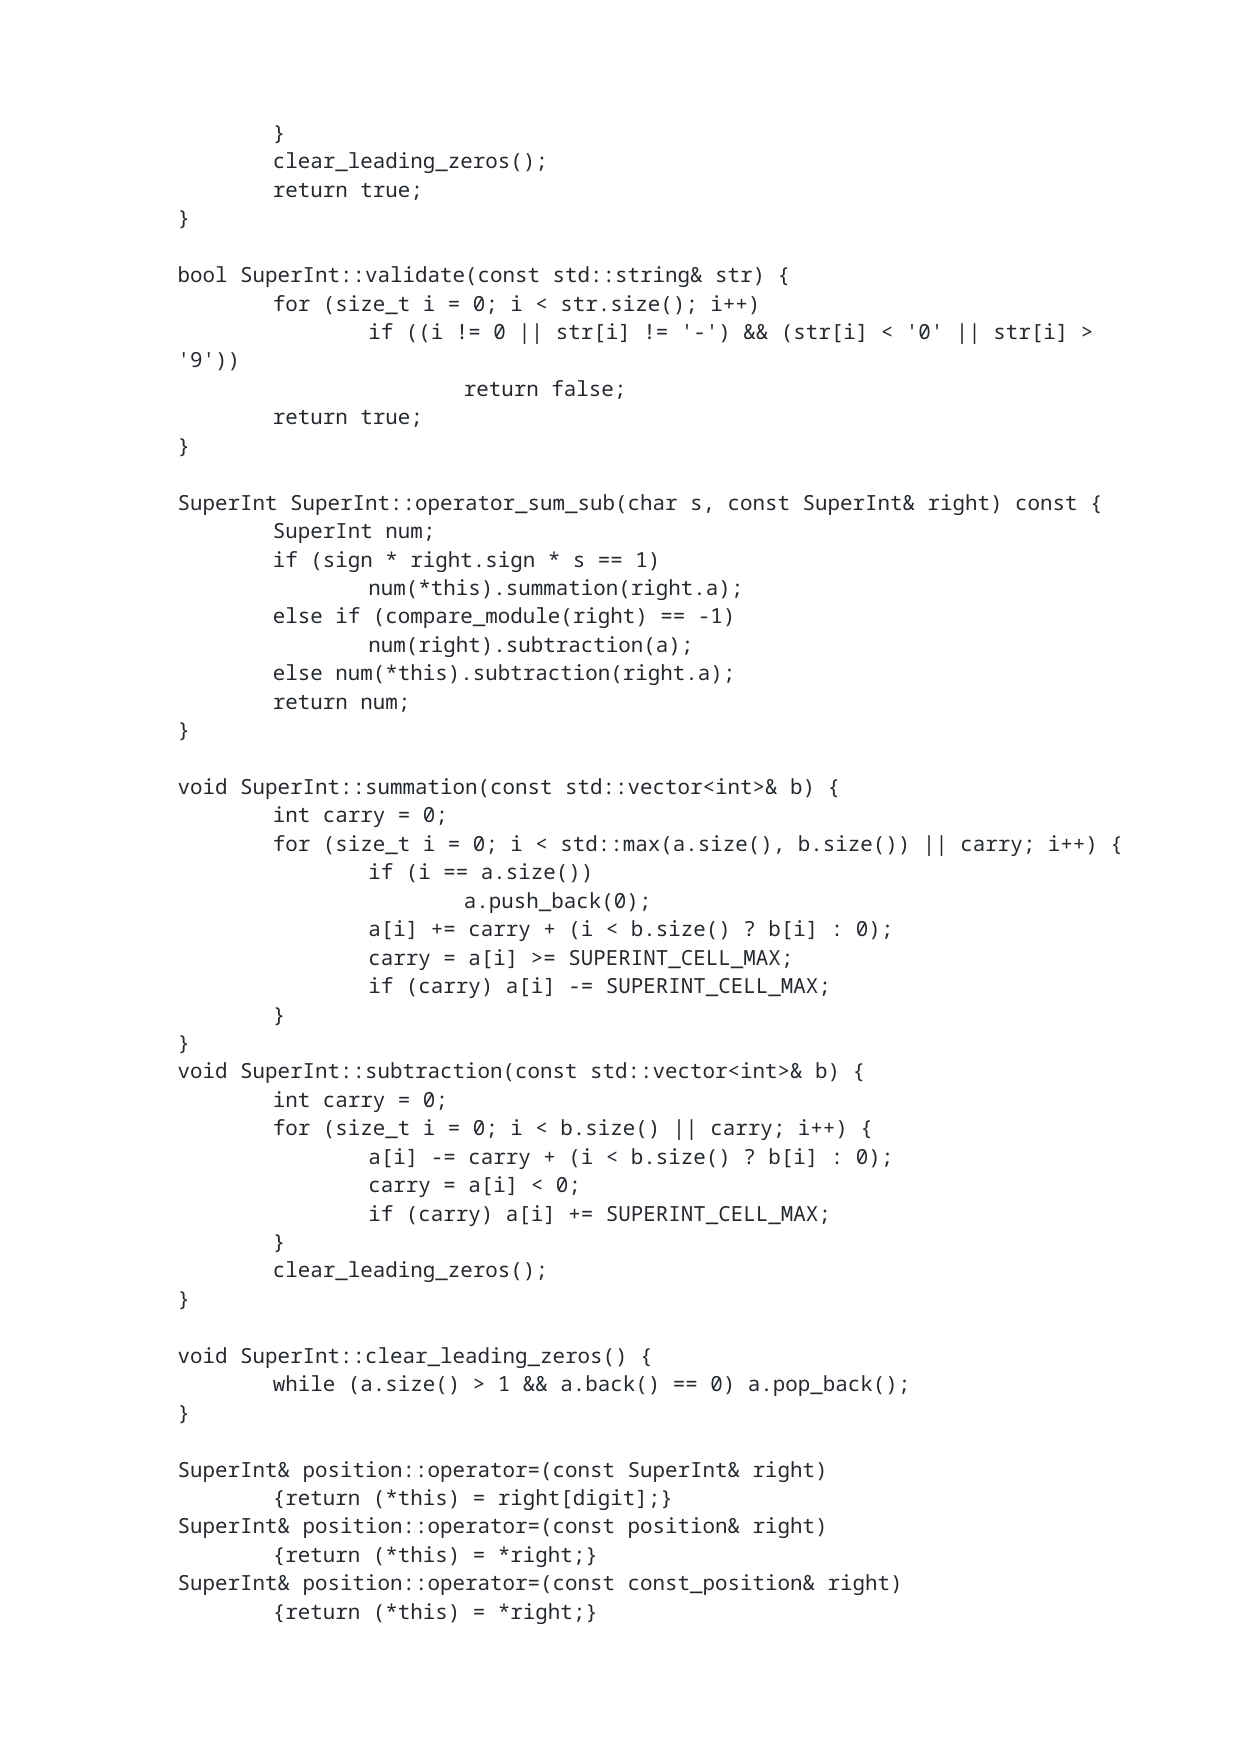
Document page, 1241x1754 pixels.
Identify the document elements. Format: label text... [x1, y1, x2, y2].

text if (sign * right.sign * s == 1) [177, 545, 1152, 573]
text int carry = 0; [177, 1085, 1152, 1113]
text bool SuperInt::validate(const std::string& str) { [177, 260, 1152, 289]
text } [177, 1398, 1152, 1426]
text {return (*this) = *right;} [177, 1540, 1152, 1568]
text if ((i != 0 || str[i] != '-') && (str[i] < '0' || str[i] > '9')) [177, 317, 1152, 374]
text int carry = 0; [177, 801, 1152, 829]
text return true; [177, 175, 1152, 203]
text SuperInt& position::operator=(const position& right) [177, 1512, 1152, 1540]
text } [177, 1284, 1152, 1312]
text } [177, 1028, 1152, 1057]
text if (i == a.size()) [177, 857, 1152, 886]
text a[i] -= carry + (i < b.size() ? b[i] : 0); [177, 1142, 1152, 1170]
text } [177, 1000, 1152, 1028]
text {return (*this) = right[digit];} [177, 1483, 1152, 1512]
text for (size_t i = 0; i < b.size() || carry; i++) { [177, 1113, 1152, 1142]
text } [177, 118, 1152, 147]
text return true; [177, 402, 1152, 431]
text } [177, 431, 1152, 459]
text if (carry) a[i] += SUPERINT_CELL_MAX; [177, 1199, 1152, 1227]
text else if (compare_module(right) == -1) [177, 602, 1152, 630]
text SuperInt& position::operator=(const SuperInt& right) [177, 1455, 1152, 1483]
text clear_leading_zeros(); [177, 147, 1152, 175]
text clear_leading_zeros(); [177, 1256, 1152, 1284]
text num(right).subtraction(a); [177, 630, 1152, 658]
text } [177, 203, 1152, 232]
text num(*this).summation(right.a); [177, 573, 1152, 602]
text a.push_back(0); [177, 886, 1152, 914]
text void SuperInt::clear_leading_zeros() { [177, 1341, 1152, 1369]
text carry = a[i] >= SUPERINT_CELL_MAX; [177, 943, 1152, 971]
text return num; [177, 687, 1152, 715]
text } [177, 715, 1152, 744]
text void SuperInt::subtraction(const std::vector<int>& b) { [177, 1057, 1152, 1085]
text SuperInt num; [177, 516, 1152, 545]
text while (a.size() > 1 && a.back() == 0) a.pop_back(); [177, 1369, 1152, 1398]
text return false; [177, 374, 1152, 402]
text {return (*this) = *right;} [177, 1597, 1152, 1625]
text void SuperInt::summation(const std::vector<int>& b) { [177, 772, 1152, 801]
text for (size_t i = 0; i < std::max(a.size(), b.size()) || carry; i++) { [177, 829, 1152, 857]
text } [177, 1227, 1152, 1256]
text a[i] += carry + (i < b.size() ? b[i] : 0); [177, 914, 1152, 943]
text SuperInt& position::operator=(const const_position& right) [177, 1568, 1152, 1597]
text for (size_t i = 0; i < str.size(); i++) [177, 289, 1152, 317]
text SuperInt SuperInt::operator_sum_sub(char s, const SuperInt& right) const { [177, 488, 1152, 516]
text carry = a[i] < 0; [177, 1170, 1152, 1199]
text if (carry) a[i] -= SUPERINT_CELL_MAX; [177, 971, 1152, 1000]
text else num(*this).subtraction(right.a); [177, 658, 1152, 687]
